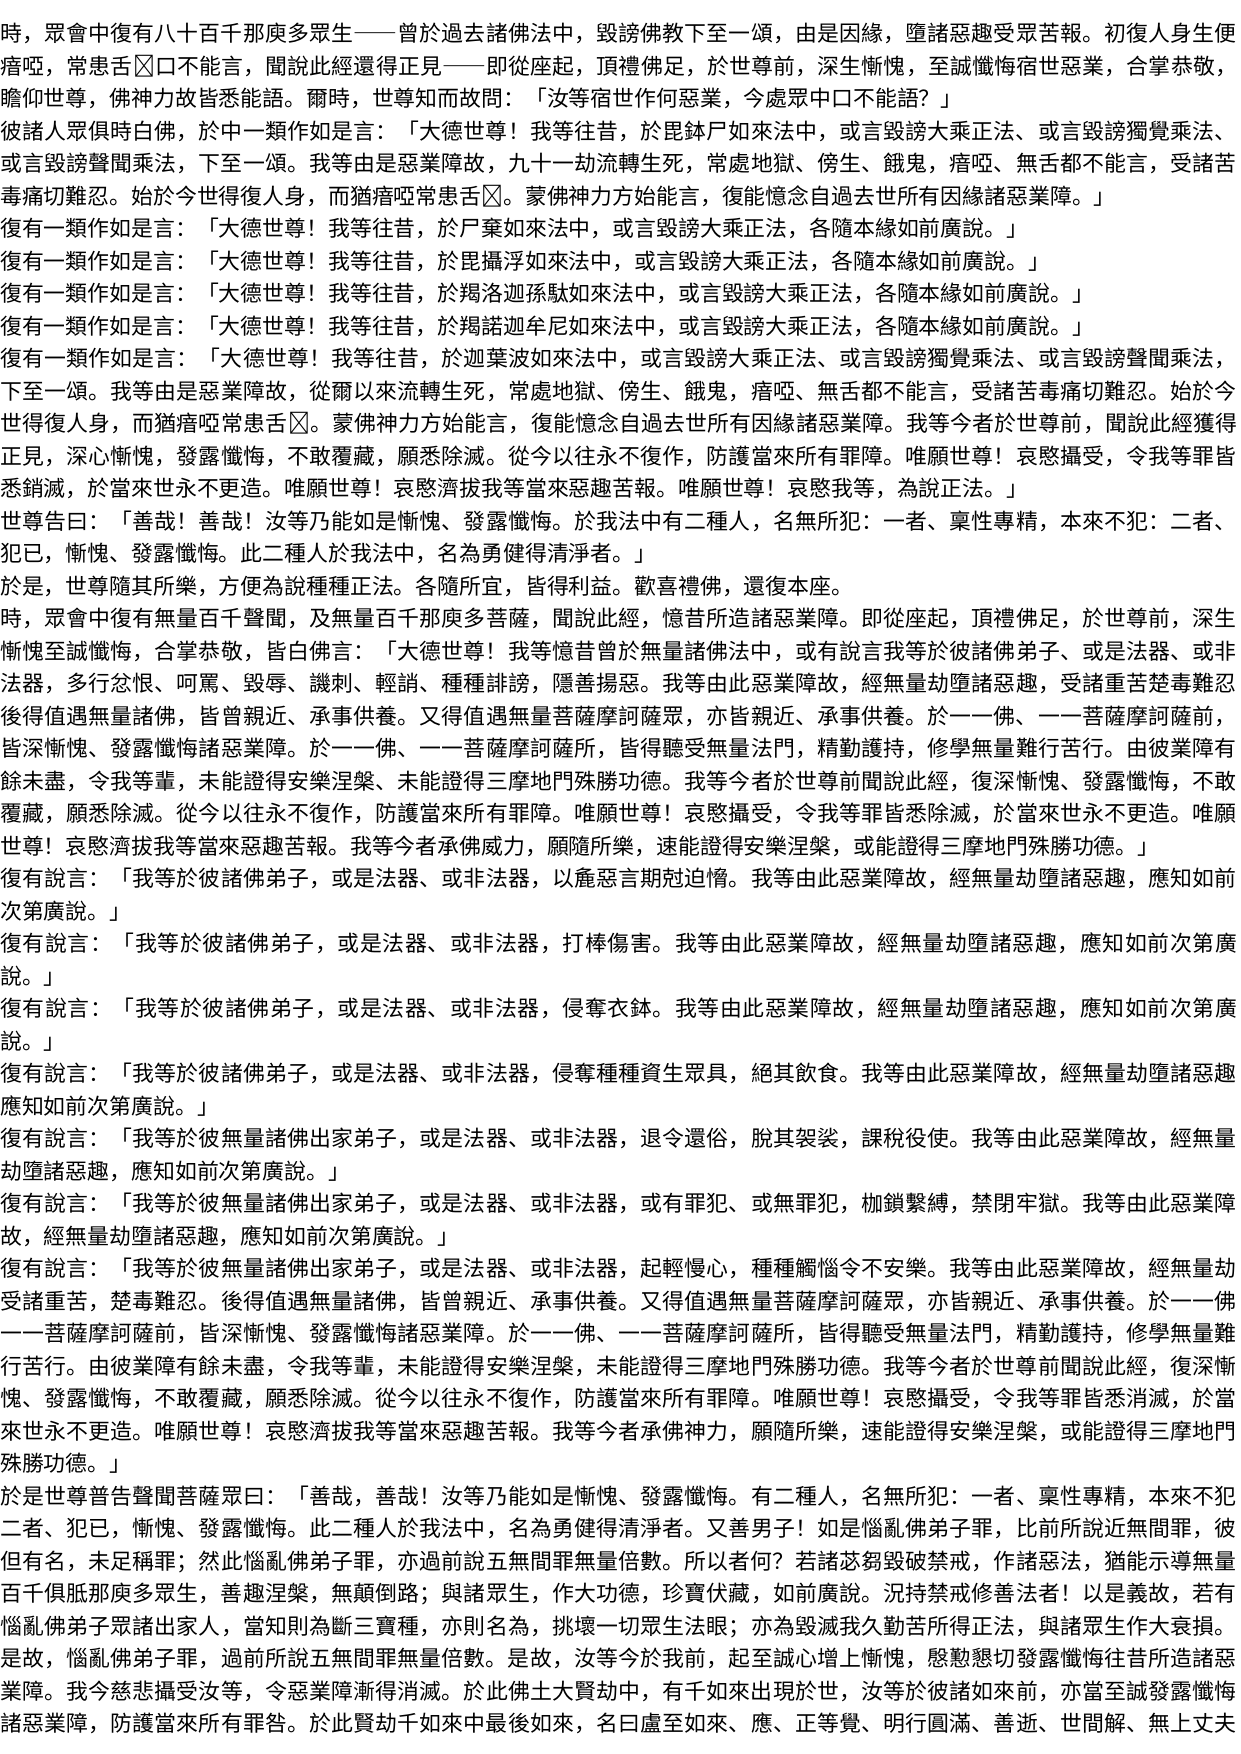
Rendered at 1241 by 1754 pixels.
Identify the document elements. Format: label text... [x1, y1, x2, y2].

text 復有一類作如是言：「大德世尊！我等往昔，於迦葉波如來法中，或言毀謗大乘正法、或言毀謗獨覺乘法、或言毀謗聲聞乘法，下至一頌。我等由是惡業障故，從爾以來流轉生死，常處地獄、傍生、餓鬼，瘖啞、無舌都不能言，受諸苦毒痛切難忍。始於今世得復人身，而猶瘖啞常患舌𤴽。蒙佛神力方始能言，復能憶念自過去世所有因緣諸惡業障。我等今者於世尊前，聞說此經獲得正見，深心慚愧，發露懺悔，不敢覆藏，願悉除滅。從今以往永不復作，防護當來所有罪障。唯願世尊！哀愍攝受，令我等罪皆悉銷滅，於當來世永不更造。唯願世尊！哀愍濟拔我等當來惡趣苦報。唯願世尊！哀愍我等，為說正法。」 [0, 341, 1240, 503]
text 世尊告曰：「善哉！善哉！汝等乃能如是慚愧、發露懺悔。於我法中有二種人，名無所犯：一者、稟性專精，本來不犯：二者、犯已，慚愧、發露懺悔。此二種人於我法中，名為勇健得清淨者。」 [0, 503, 1240, 568]
text 復有說言：「我等於彼無量諸佛出家弟子，或是法器、或非法器，或有罪犯、或無罪犯，枷鎖繫縛，禁閉牢獄。我等由此惡業障故，經無量劫墮諸惡趣，應知如前次第廣說。」 [0, 1186, 1240, 1251]
text 復有一類作如是言：「大德世尊！我等往昔，於毘攝浮如來法中，或言毀謗大乘正法，各隨本緣如前廣說。」 [0, 243, 1240, 276]
text 復有一類作如是言：「大德世尊！我等往昔，於尸棄如來法中，或言毀謗大乘正法，各隨本緣如前廣說。」 [0, 211, 1240, 243]
text 於是，世尊隨其所樂，方便為說種種正法。各隨所宜，皆得利益。歡喜禮佛，還復本座。 [0, 568, 1240, 601]
text 復有說言：「我等於彼無量諸佛出家弟子，或是法器、或非法器，退令還俗，脫其袈裟，課稅役使。我等由此惡業障故，經無量劫墮諸惡趣，應知如前次第廣說。」 [0, 1121, 1240, 1186]
text 復有說言：「我等於彼無量諸佛出家弟子，或是法器、或非法器，起輕慢心，種種觸惱令不安樂。我等由此惡業障故，經無量劫受諸重苦，楚毒難忍。後得值遇無量諸佛，皆曾親近、承事供養。又得值遇無量菩薩摩訶薩眾，亦皆親近、承事供養。於一一佛、一一菩薩摩訶薩前，皆深慚愧、發露懺悔諸惡業障。於一一佛、一一菩薩摩訶薩所，皆得聽受無量法門，精勤護持，修學無量難行苦行。由彼業障有餘未盡，令我等輩，未能證得安樂涅槃，未能證得三摩地門殊勝功德。我等今者於世尊前聞說此經，復深慚愧、發露懺悔，不敢覆藏，願悉除滅。從今以往永不復作，防護當來所有罪障。唯願世尊！哀愍攝受，令我等罪皆悉消滅，於當來世永不更造。唯願世尊！哀愍濟拔我等當來惡趣苦報。我等今者承佛神力，願隨所樂，速能證得安樂涅槃，或能證得三摩地門殊勝功德。」 [0, 1251, 1240, 1478]
text 復有一類作如是言：「大德世尊！我等往昔，於羯洛迦孫駄如來法中，或言毀謗大乘正法，各隨本緣如前廣說。」 [0, 276, 1240, 308]
text 時，眾會中復有八十百千那庾多眾生——曾於過去諸佛法中，毀謗佛教下至一頌，由是因緣，墮諸惡趣受眾苦報。初復人身生便瘖啞，常患舌𤴽口不能言，聞說此經還得正見——即從座起，頂禮佛足，於世尊前，深生慚愧，至誠懺悔宿世惡業，合掌恭敬，瞻仰世尊，佛神力故皆悉能語。爾時，世尊知而故問：「汝等宿世作何惡業，今處眾中口不能語？」 [0, 16, 1240, 113]
text 復有說言：「我等於彼諸佛弟子，或是法器、或非法器，以麁惡言期尅迫愶。我等由此惡業障故，經無量劫墮諸惡趣，應知如前次第廣說。」 [0, 861, 1240, 926]
text 時，眾會中復有無量百千聲聞，及無量百千那庾多菩薩，聞說此經，憶昔所造諸惡業障。即從座起，頂禮佛足，於世尊前，深生慚愧至誠懺悔，合掌恭敬，皆白佛言：「大德世尊！我等憶昔曾於無量諸佛法中，或有說言我等於彼諸佛弟子、或是法器、或非法器，多行忿恨、呵罵、毀辱、譏刺、輕誚、種種誹謗，隱善揚惡。我等由此惡業障故，經無量劫墮諸惡趣，受諸重苦楚毒難忍。後得值遇無量諸佛，皆曾親近、承事供養。又得值遇無量菩薩摩訶薩眾，亦皆親近、承事供養。於一一佛、一一菩薩摩訶薩前，皆深慚愧、發露懺悔諸惡業障。於一一佛、一一菩薩摩訶薩所，皆得聽受無量法門，精勤護持，修學無量難行苦行。由彼業障有餘未盡，令我等輩，未能證得安樂涅槃、未能證得三摩地門殊勝功德。我等今者於世尊前聞說此經，復深慚愧、發露懺悔，不敢覆藏，願悉除滅。從今以往永不復作，防護當來所有罪障。唯願世尊！哀愍攝受，令我等罪皆悉除滅，於當來世永不更造。唯願世尊！哀愍濟拔我等當來惡趣苦報。我等今者承佛威力，願隨所樂，速能證得安樂涅槃，或能證得三摩地門殊勝功德。」 [0, 601, 1240, 861]
text 復有說言：「我等於彼諸佛弟子，或是法器、或非法器，侵奪衣鉢。我等由此惡業障故，經無量劫墮諸惡趣，應知如前次第廣說。」 [0, 991, 1240, 1056]
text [0, 1478, 1240, 1738]
text 復有說言：「我等於彼諸佛弟子，或是法器、或非法器，侵奪種種資生眾具，絕其飲食。我等由此惡業障故，經無量劫墮諸惡趣，應知如前次第廣說。」 [0, 1056, 1240, 1121]
text 復有一類作如是言：「大德世尊！我等往昔，於羯諾迦牟尼如來法中，或言毀謗大乘正法，各隨本緣如前廣說。」 [0, 308, 1240, 341]
text 復有說言：「我等於彼諸佛弟子，或是法器、或非法器，打棒傷害。我等由此惡業障故，經無量劫墮諸惡趣，應知如前次第廣說。」 [0, 926, 1240, 991]
text 彼諸人眾俱時白佛，於中一類作如是言：「大德世尊！我等往昔，於毘鉢尸如來法中，或言毀謗大乘正法、或言毀謗獨覺乘法、或言毀謗聲聞乘法，下至一頌。我等由是惡業障故，九十一劫流轉生死，常處地獄、傍生、餓鬼，瘖啞、無舌都不能言，受諸苦毒痛切難忍。始於今世得復人身，而猶瘖啞常患舌𤴽。蒙佛神力方始能言，復能憶念自過去世所有因緣諸惡業障。」 [0, 113, 1240, 211]
